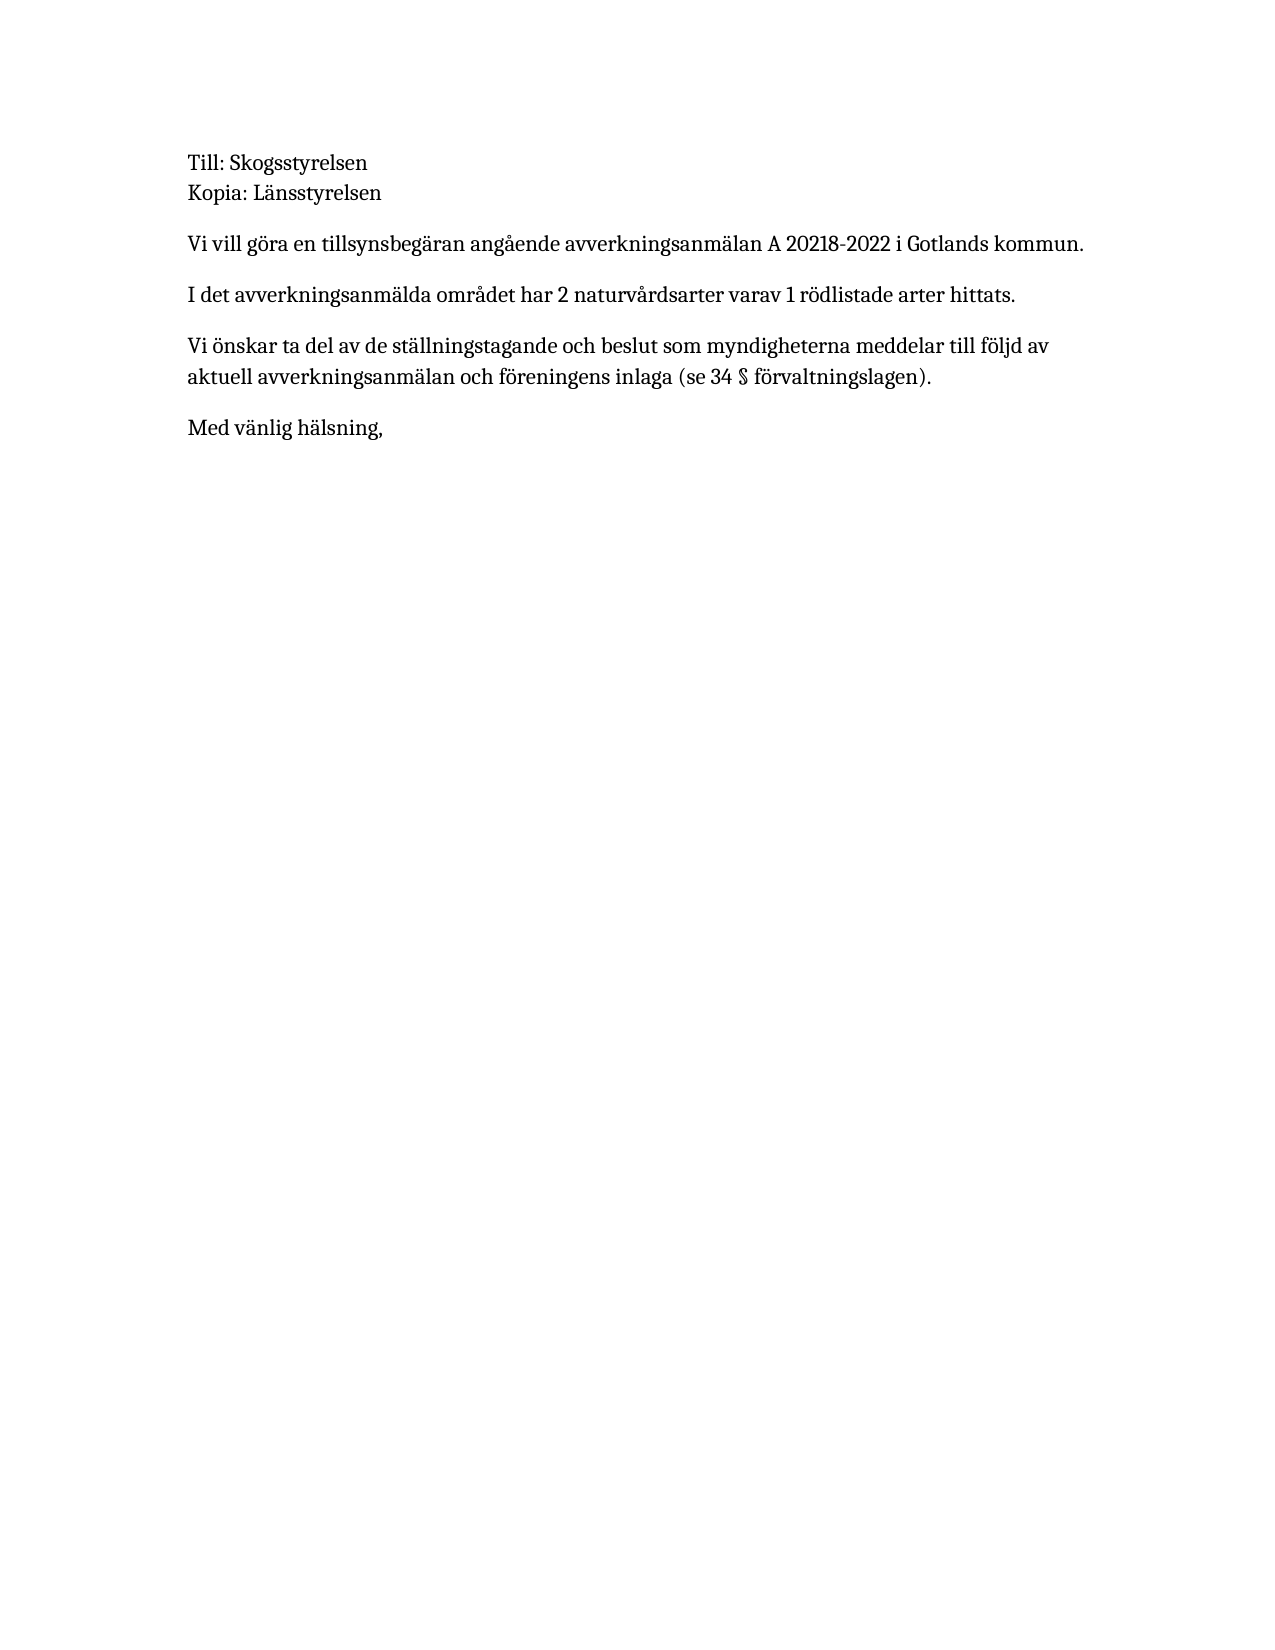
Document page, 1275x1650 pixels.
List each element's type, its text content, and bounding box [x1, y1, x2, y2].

text Med vänlig hälsning, [187, 414, 1087, 471]
text Till: Skogsstyrelsen Kopia: Länsstyrelsen [187, 150, 1087, 207]
text Vi önskar ta del av de ställningstagande och beslut som myndigheterna meddelar till följd av aktuell avverkningsanmälan och föreningens inlaga (se 34 § förvaltningslagen). [187, 333, 1087, 390]
text Vi vill göra en tillsynsbegäran angående avverkningsanmälan A 20218-2022 i Gotlands kommun. [187, 231, 1087, 258]
text I det avverkningsanmälda området har 2 naturvårdsarter varav 1 rödlistade arter hittats. [187, 282, 1087, 309]
